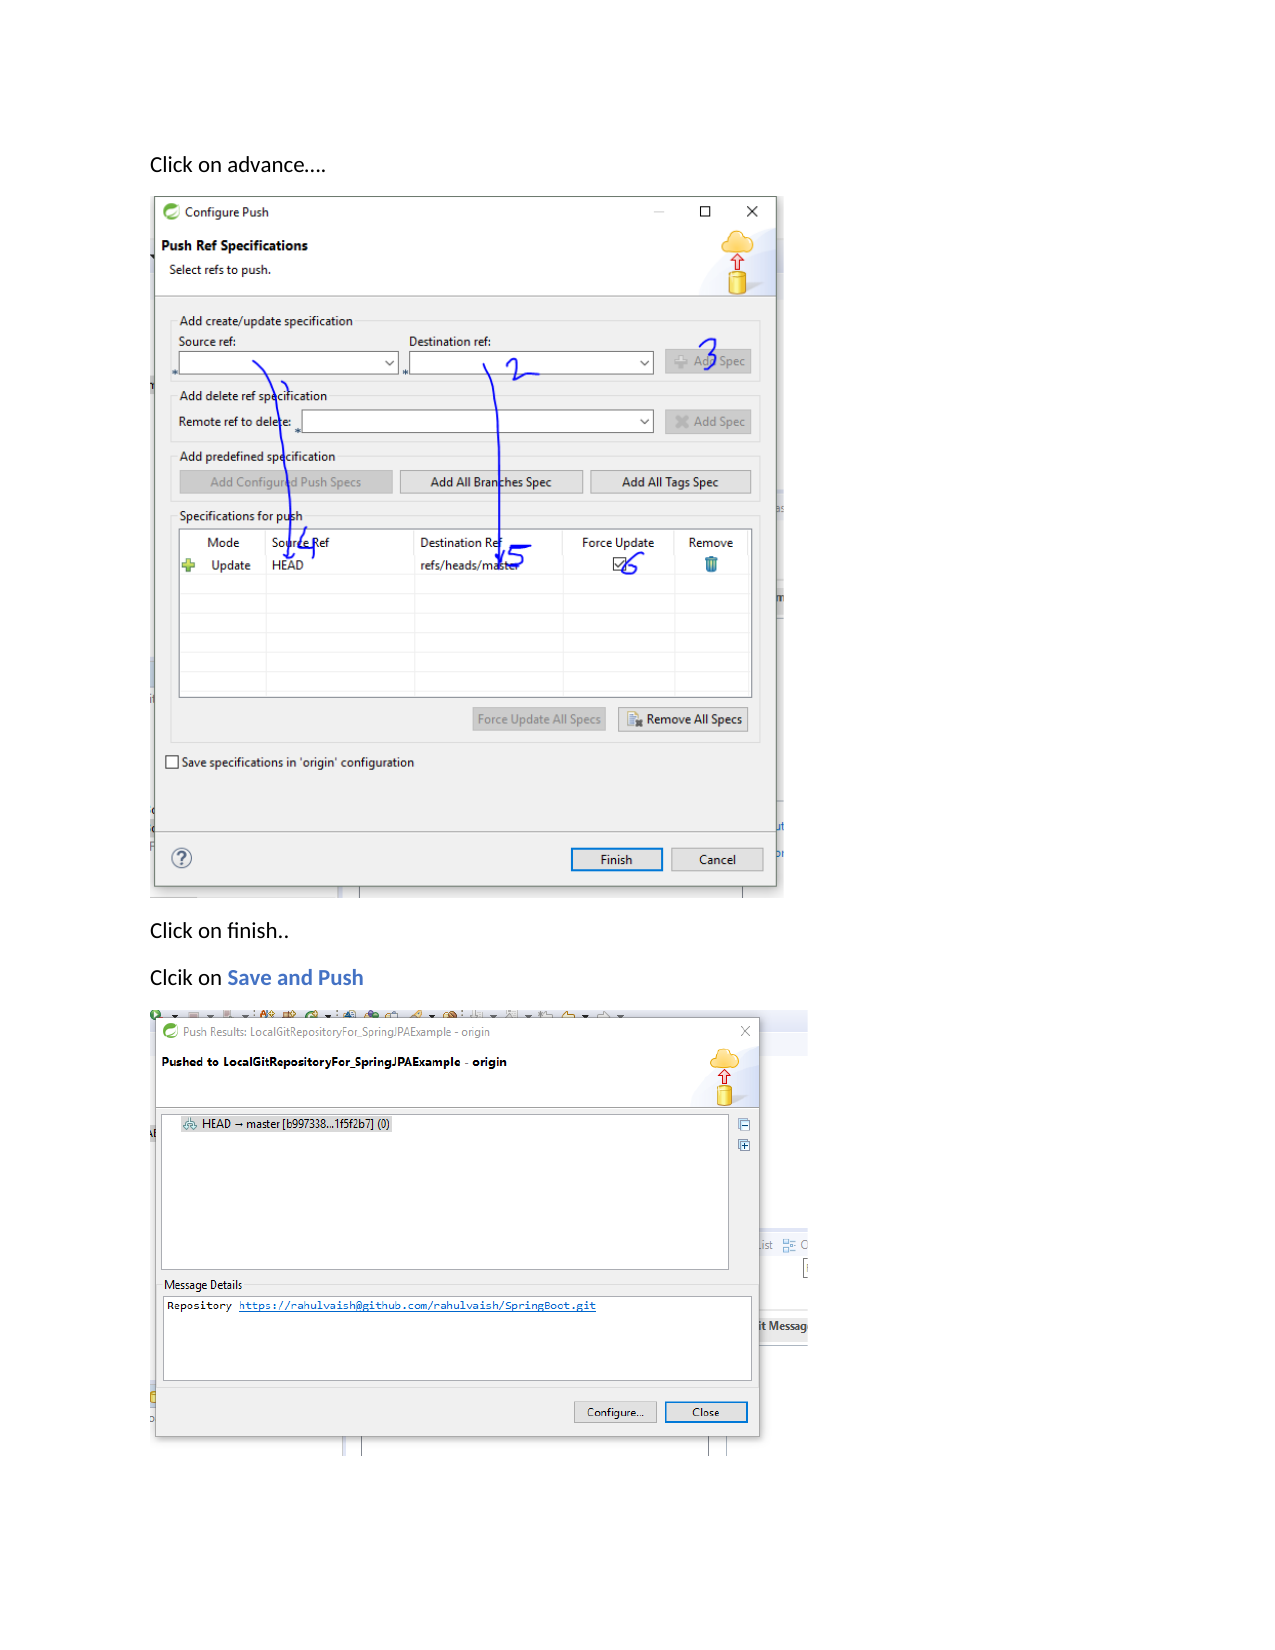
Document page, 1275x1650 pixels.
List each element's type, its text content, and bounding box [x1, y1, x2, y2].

picture [150, 1010, 808, 1456]
picture [150, 196, 784, 898]
text Click on finish.. [150, 916, 1125, 944]
text Click on advance…. [150, 150, 1125, 178]
text Clcik on Save and Push [150, 963, 1125, 991]
